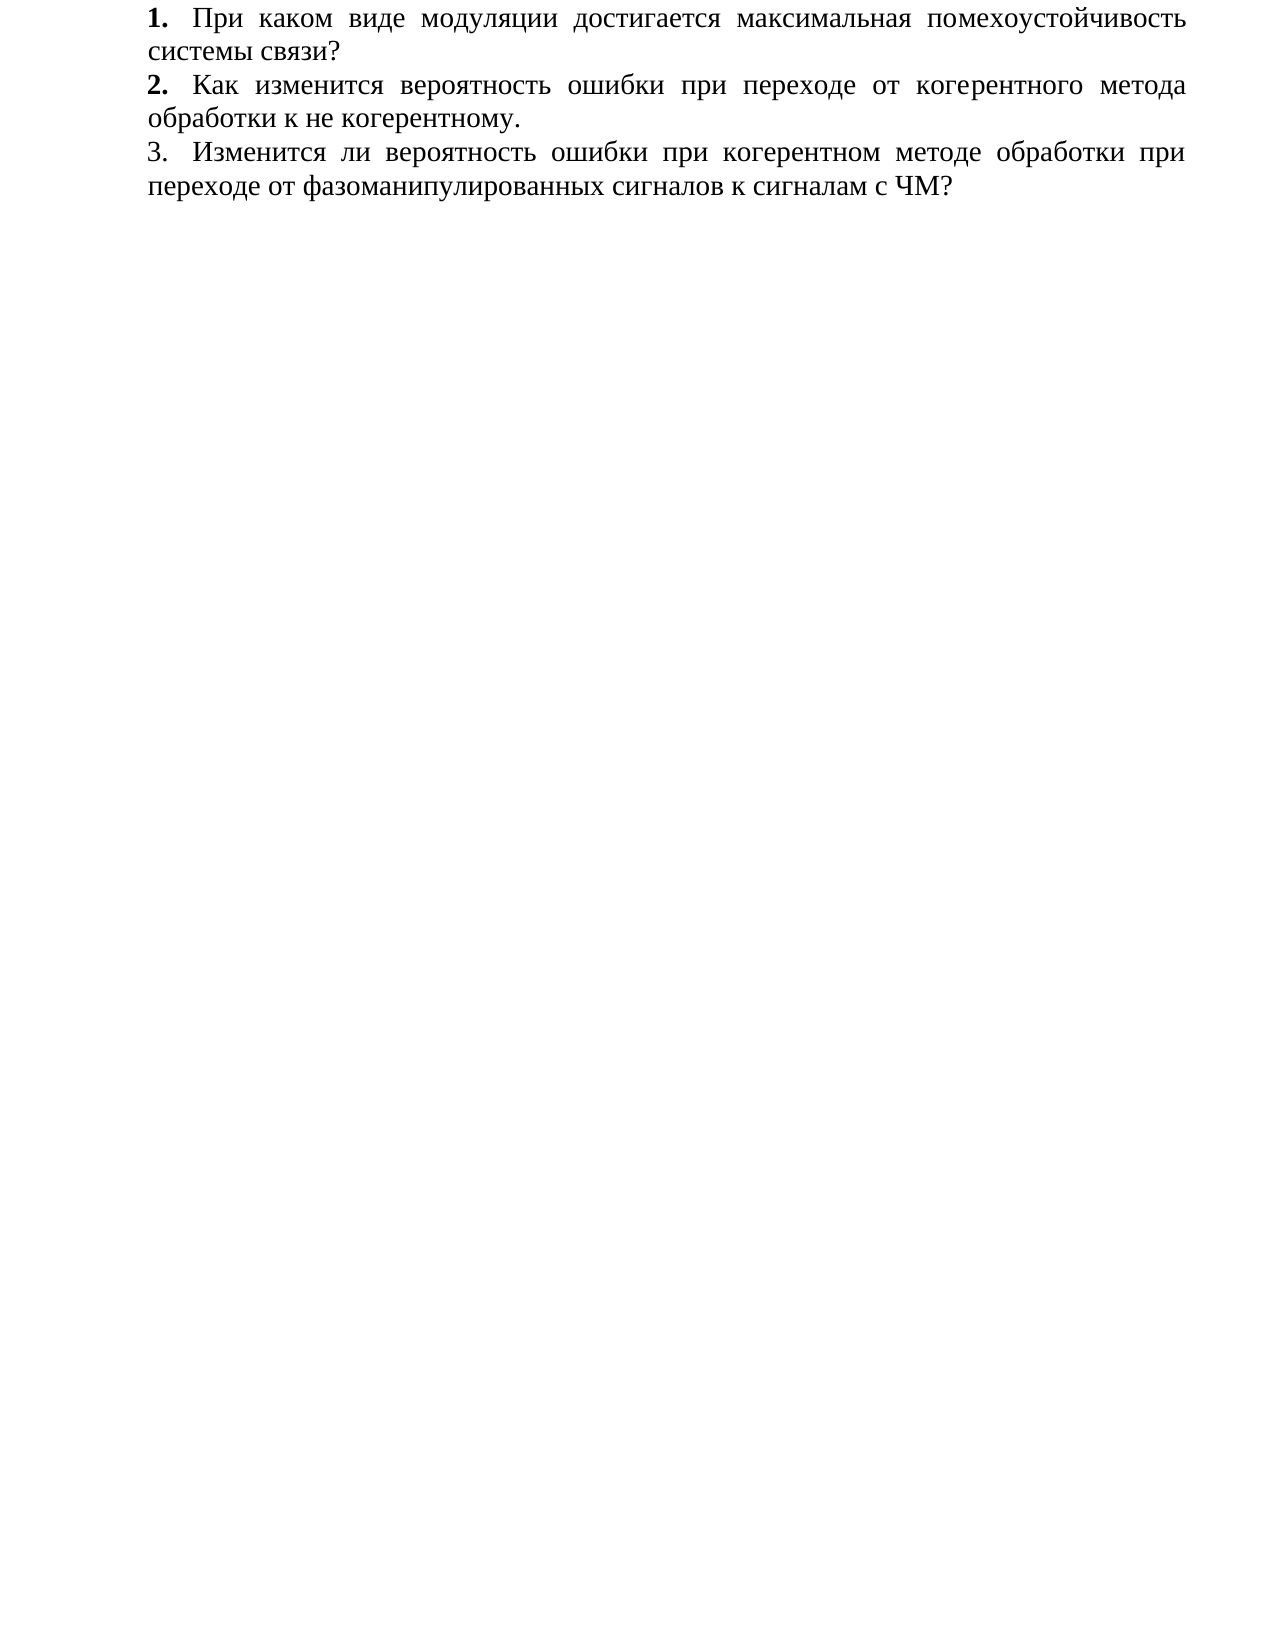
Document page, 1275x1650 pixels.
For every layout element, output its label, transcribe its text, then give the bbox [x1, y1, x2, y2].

list Изменится ли вероятность ошибки при когерентном методе обработки при переходе от фазоманипулированных сигналов к сигналам с ЧМ? [147, 134, 1186, 201]
list При каком виде модуляции достигается максимальная помехоустойчивость системы связи? [147, 0, 1186, 67]
list Как изменится вероятность ошибки при переходе от когерентного метода обработки к не когерентному. [147, 67, 1186, 134]
